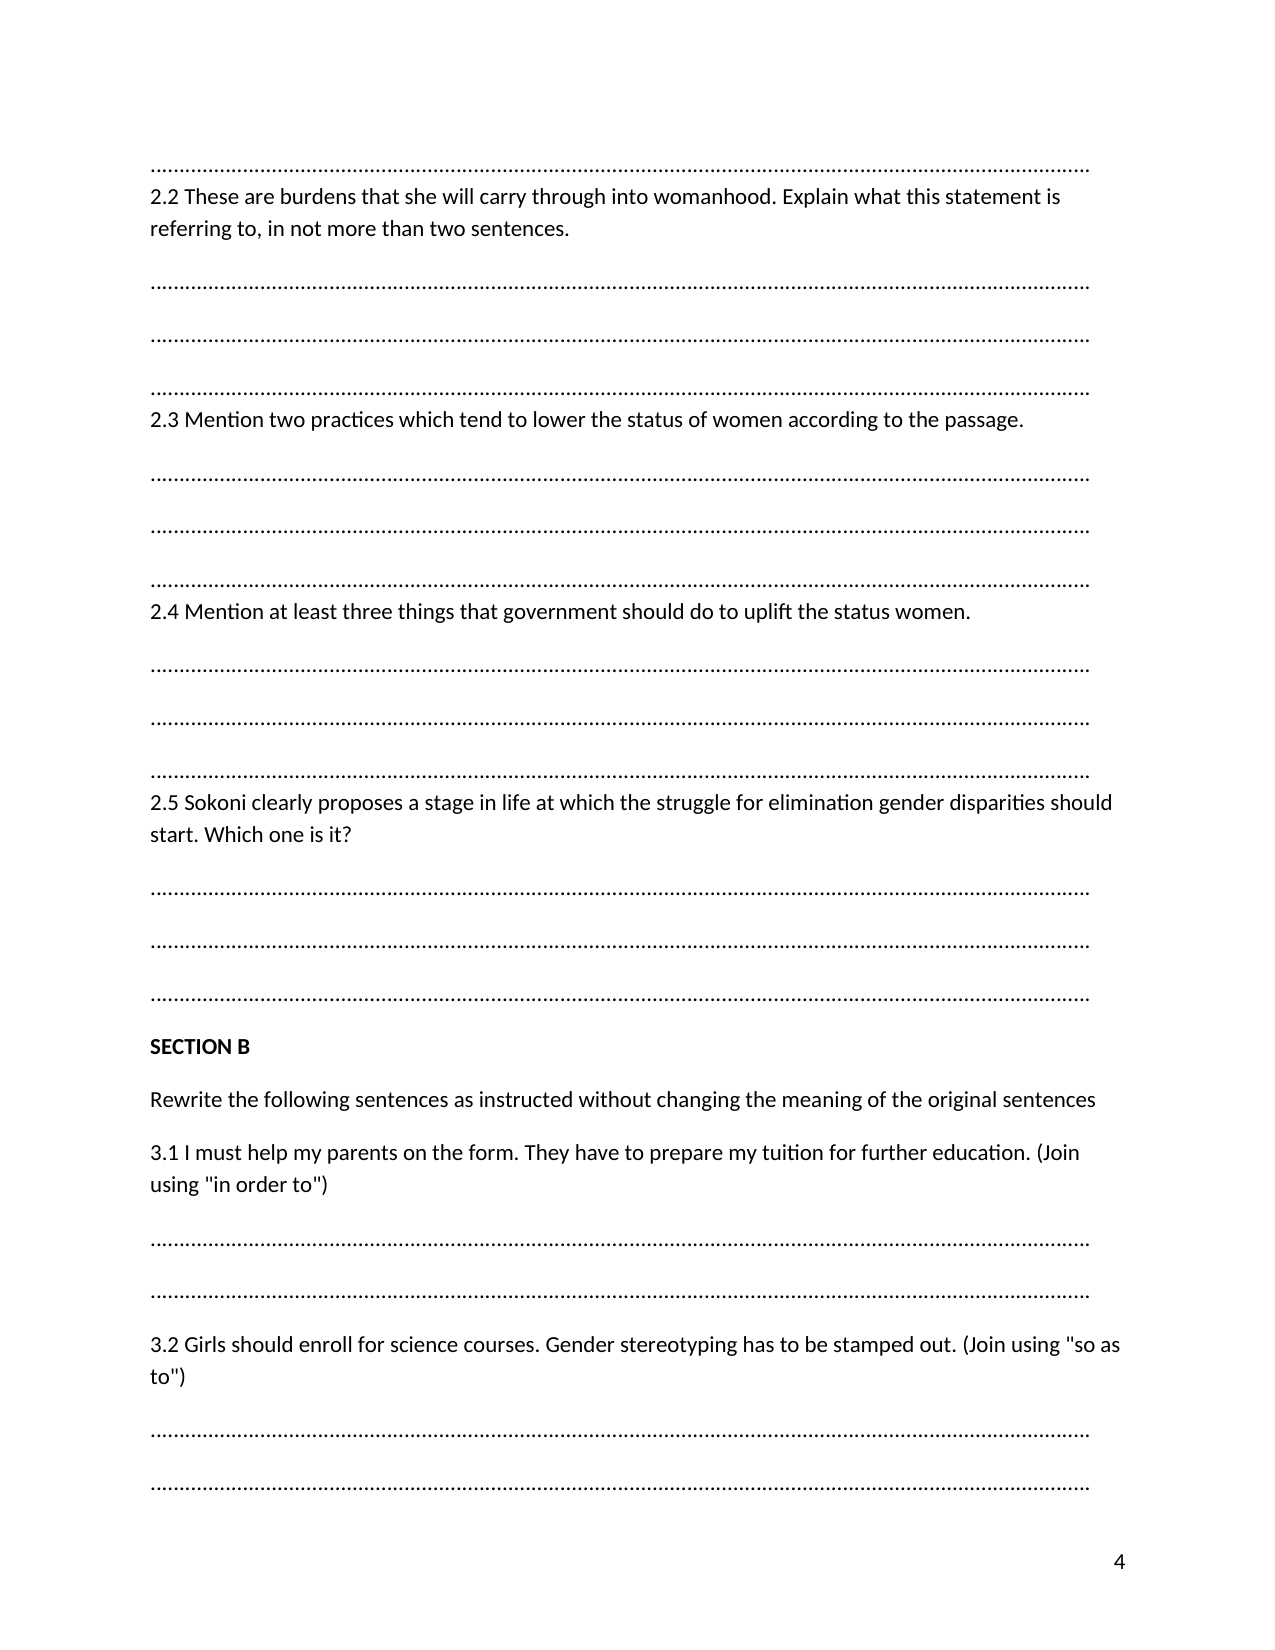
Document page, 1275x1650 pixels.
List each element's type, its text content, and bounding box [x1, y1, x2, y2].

text SECTION B [150, 1032, 1125, 1060]
text ................................................................................................................................................................... 2.3 Mention two practices which tend to lower the status of women according to the passage. [150, 373, 1125, 434]
text ................................................................................................................................................................... 2.5 Sokoni clearly proposes a stage in life at which the struggle for elimination gender disparities should start. Which one is it? [150, 756, 1125, 848]
text Rewrite the following sentences as instructed without changing the meaning of the original sentences [150, 1085, 1125, 1113]
text 3.2 Girls should enroll for science courses. Gender stereotyping has to be stamped out. (Join using "so as to") [150, 1330, 1125, 1390]
text ................................................................................................................................................................... 2.2 These are burdens that she will carry through into womanhood. Explain what this statement is referring to, in not more than two sentences. [150, 150, 1125, 242]
text 3.1 I must help my parents on the form. They have to prepare my tuition for further education. (Join using "in order to") [150, 1138, 1125, 1199]
text ................................................................................................................................................................... 2.4 Mention at least three things that government should do to uplift the status women. [150, 565, 1125, 625]
